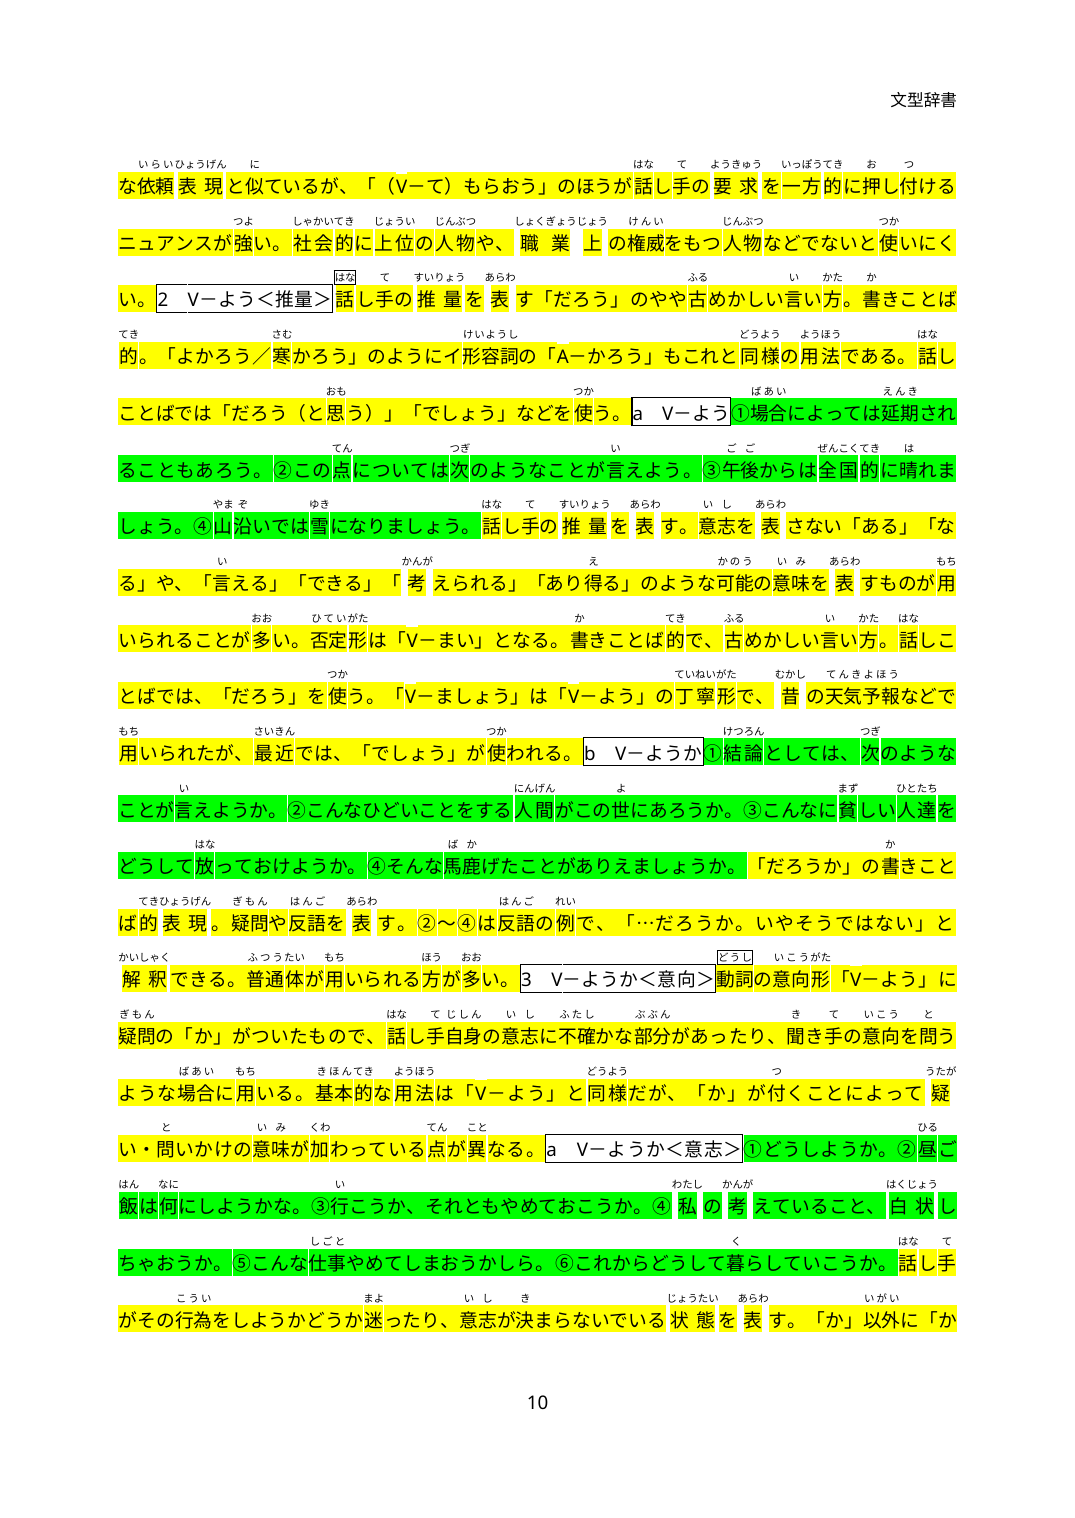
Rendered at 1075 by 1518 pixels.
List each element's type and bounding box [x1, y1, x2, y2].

text [118, 150, 957, 1340]
